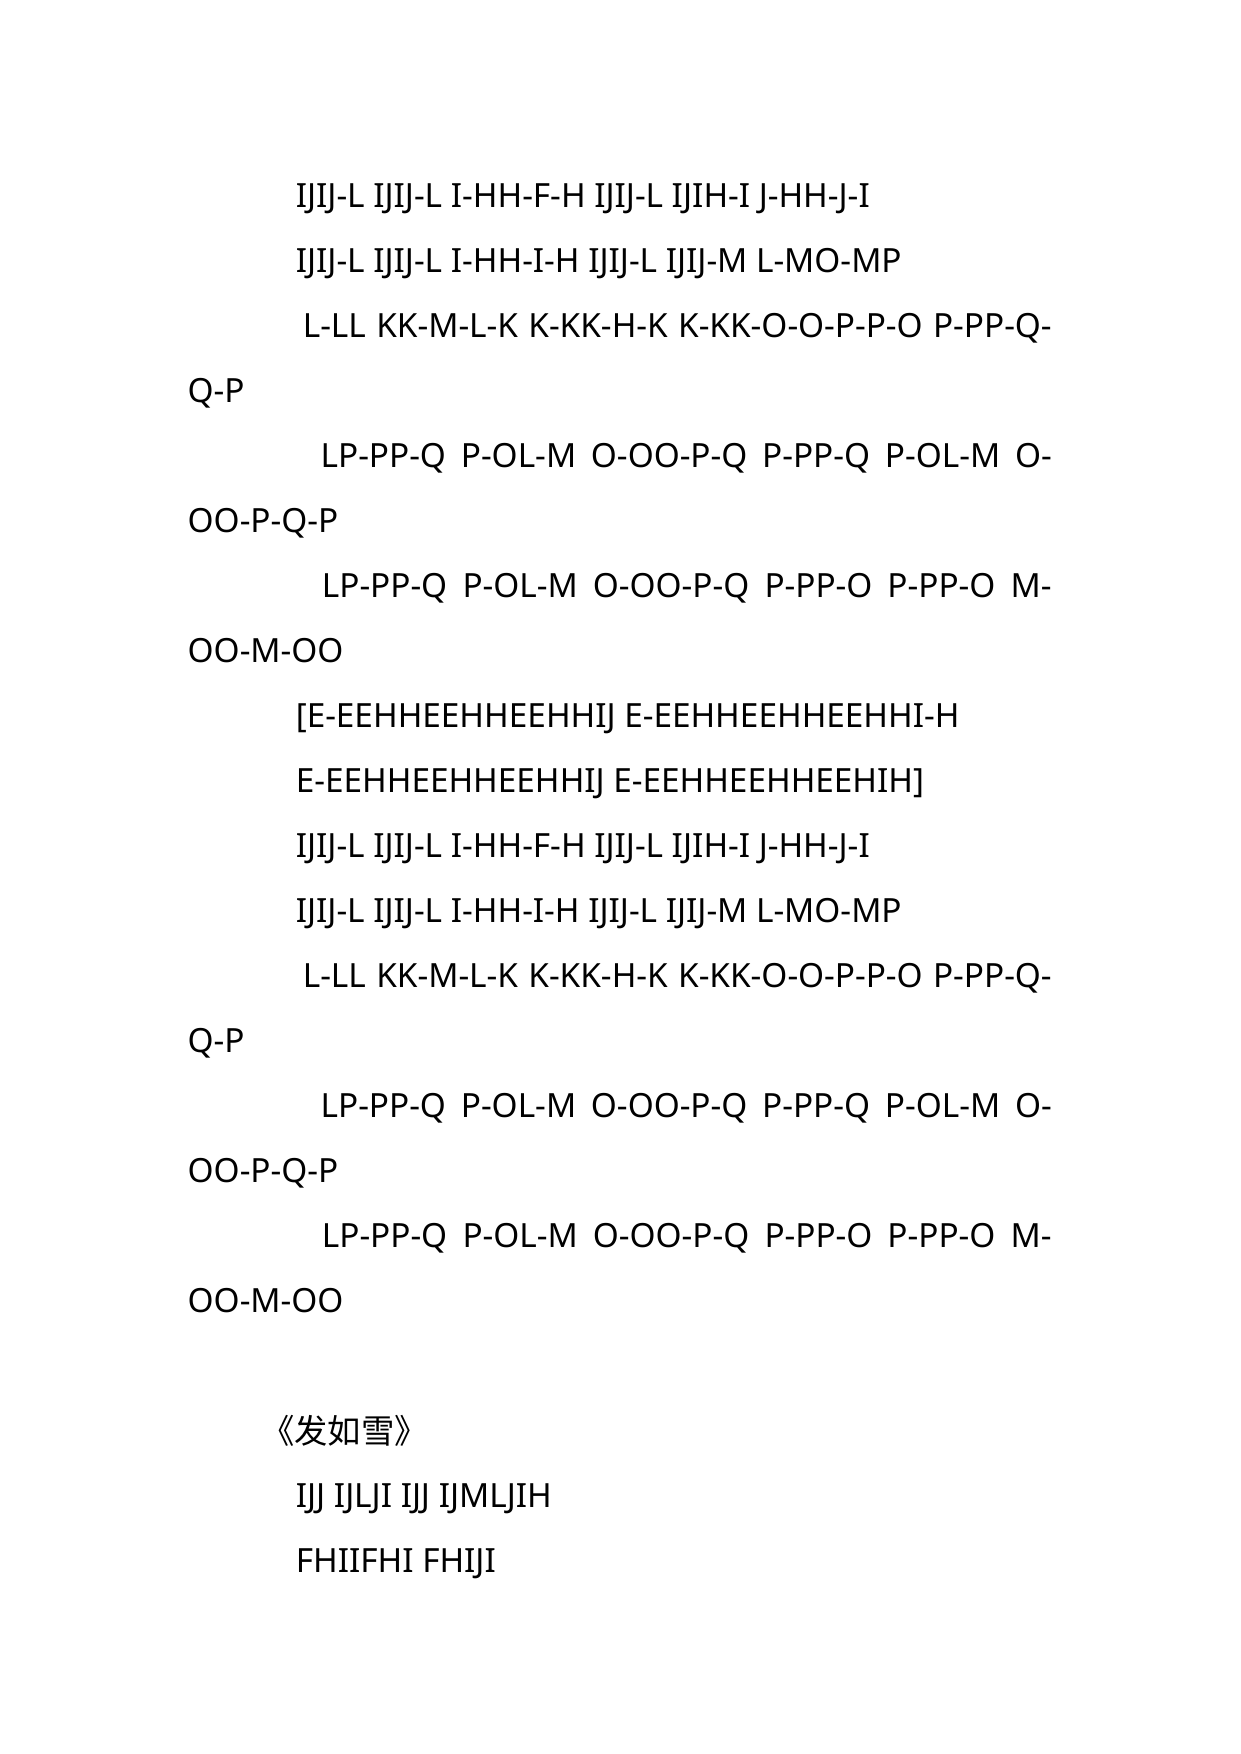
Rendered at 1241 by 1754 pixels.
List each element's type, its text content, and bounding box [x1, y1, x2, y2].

text L-LL KK-M-L-K K-KK-H-K K-KK-O-O-P-P-O P-PP-Q-Q-P [187, 942, 1053, 1072]
text 《发如雪》 [187, 1397, 1053, 1462]
text [E-EEHHEEHHEEHHIJ E-EEHHEEHHEEHHI-H [187, 682, 1053, 747]
text IJIJ-L IJIJ-L I-HH-I-H IJIJ-L IJIJ-M L-MO-MP [187, 877, 1053, 942]
text L-LL KK-M-L-K K-KK-H-K K-KK-O-O-P-P-O P-PP-Q-Q-P [187, 292, 1053, 422]
text IJJ IJLJI IJJ IJMLJIH [187, 1462, 1053, 1527]
text IJIJ-L IJIJ-L I-HH-F-H IJIJ-L IJIH-I J-HH-J-I [187, 812, 1053, 877]
text LP-PP-Q P-OL-M O-OO-P-Q P-PP-Q P-OL-M O-OO-P-Q-P [187, 1072, 1053, 1202]
text E-EEHHEEHHEEHHIJ E-EEHHEEHHEEHIH] [187, 747, 1053, 812]
text LP-PP-Q P-OL-M O-OO-P-Q P-PP-O P-PP-O M-OO-M-OO [187, 1202, 1053, 1332]
text LP-PP-Q P-OL-M O-OO-P-Q P-PP-Q P-OL-M O-OO-P-Q-P [187, 422, 1053, 552]
text LP-PP-Q P-OL-M O-OO-P-Q P-PP-O P-PP-O M-OO-M-OO [187, 552, 1053, 682]
text FHIIFHI FHIJI [187, 1527, 1053, 1592]
text IJIJ-L IJIJ-L I-HH-F-H IJIJ-L IJIH-I J-HH-J-I [187, 162, 1053, 227]
text IJIJ-L IJIJ-L I-HH-I-H IJIJ-L IJIJ-M L-MO-MP [187, 227, 1053, 292]
